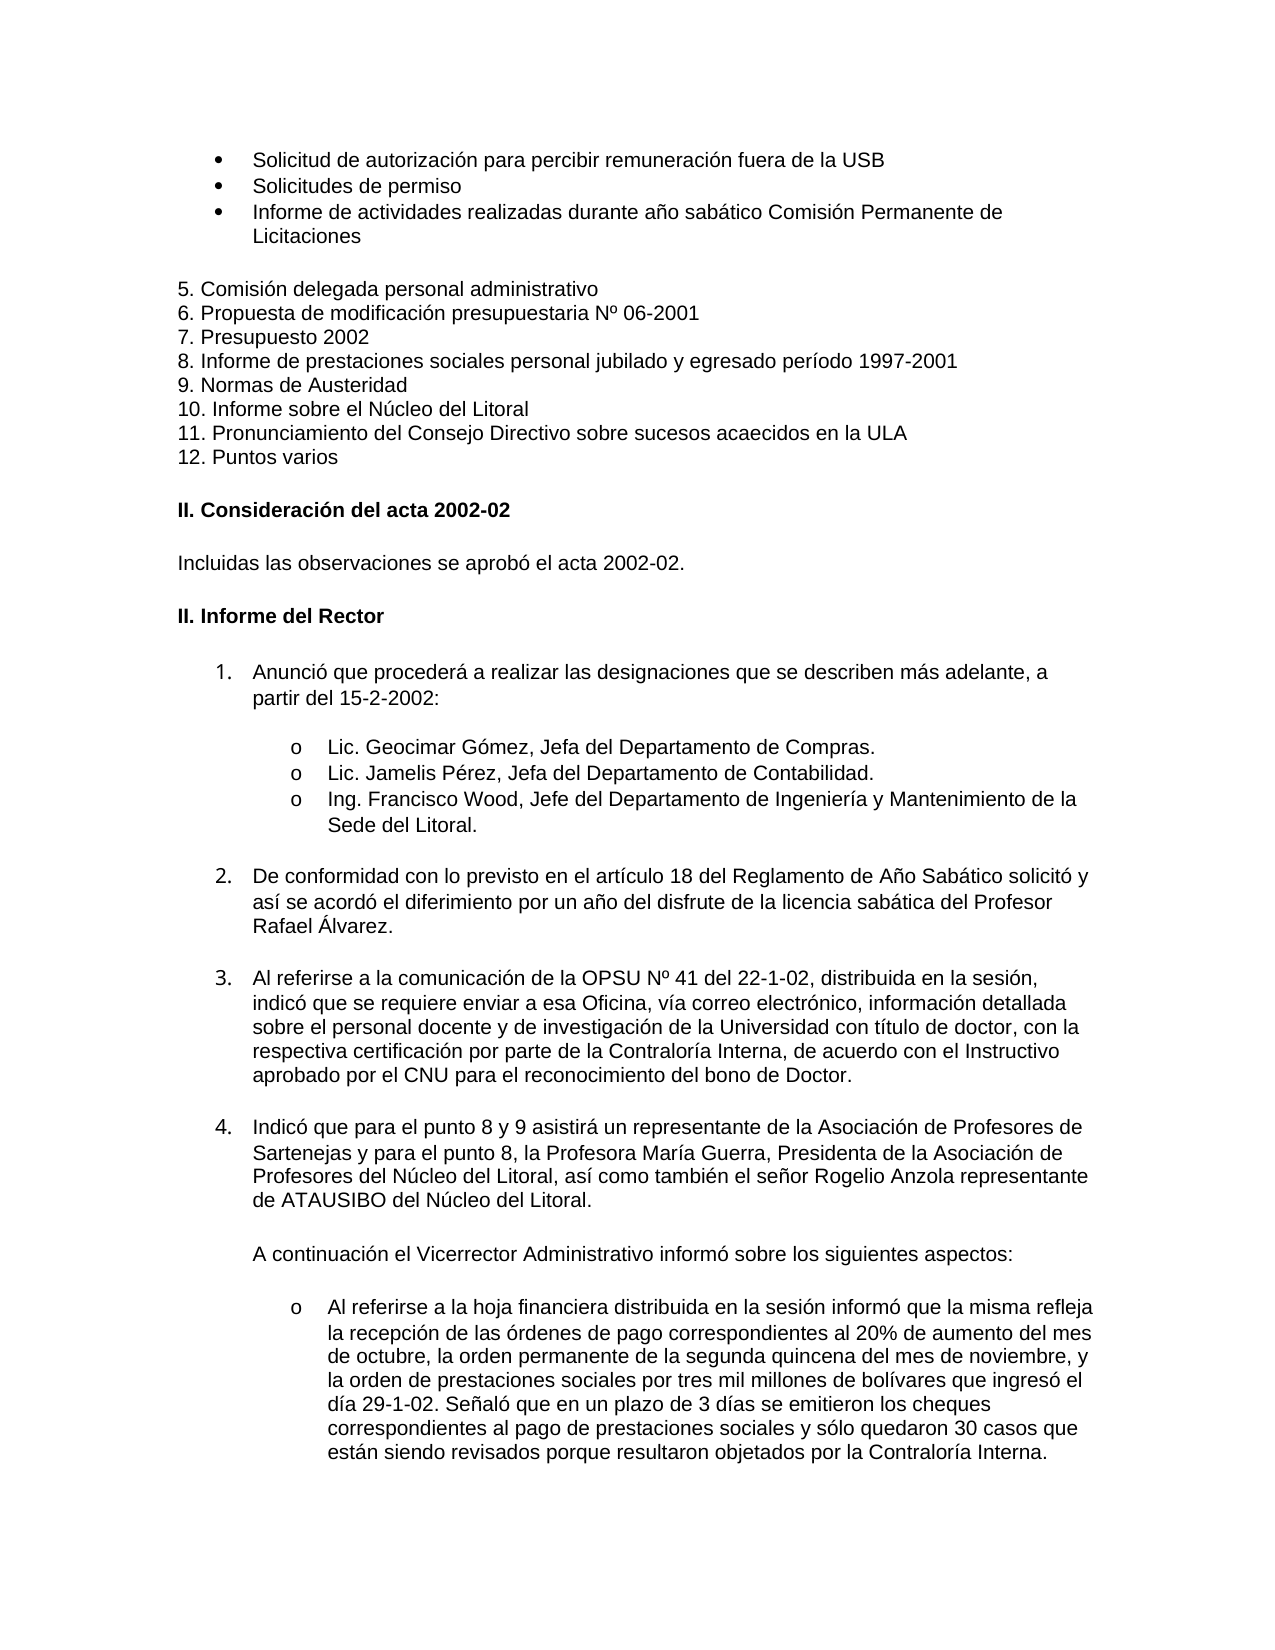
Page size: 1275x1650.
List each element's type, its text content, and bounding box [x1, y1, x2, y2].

list Anunció que procederá a realizar las designaciones que se describen más adelante, a partir del 15-2-2002: [215, 657, 1098, 710]
list Ing. Francisco Wood, Jefe del Departamento de Ingeniería y Mantenimiento de la Sede del Litoral. [290, 787, 1098, 836]
list Indicó que para el punto 8 y 9 asistirá un representante de la Asociación de Profesores de Sartenejas y para el punto 8, la Profesora María Guerra, Presidenta de la Asociación de Profesores del Núcleo del Litoral, así como también el señor Rogelio Anzola representante de ATAUSIBO del Núcleo del Litoral. [215, 1112, 1098, 1212]
list Solicitudes de permiso [215, 172, 1098, 200]
text II. Consideración del acta 2002-02 [177, 498, 1098, 522]
list Al referirse a la comunicación de la OPSU Nº 41 del 22-1-02, distribuida en la sesión, indicó que se requiere enviar a esa Oficina, vía correo electrónico, información detallada sobre el personal docente y de investigación de la Universidad con título de doctor, con la respectiva certificación por parte de la Contraloría Interna, de acuerdo con el Instructivo aprobado por el CNU para el reconocimiento del bono de Doctor. [215, 963, 1098, 1087]
list Lic. Jamelis Pérez, Jefa del Departamento de Contabilidad. [290, 761, 1098, 787]
list Al referirse a la hoja financiera distribuida en la sesión informó que la misma refleja la recepción de las órdenes de pago correspondientes al 20% de aumento del mes de octubre, la orden permanente de la segunda quincena del mes de noviembre, y la orden de prestaciones sociales por tres mil millones de bolívares que ingresó el día 29-1-02. Señaló que en un plazo de 3 días se emitieron los cheques correspondientes al pago de prestaciones sociales y sólo quedaron 30 casos que están siendo revisados porque resultaron objetados por la Contraloría Interna. [290, 1294, 1098, 1464]
list Solicitud de autorización para percibir remuneración fuera de la USB [215, 148, 1098, 172]
list Informe de actividades realizadas durante año sabático Comisión Permanente de Licitaciones [215, 200, 1098, 248]
text 5. Comisión delegada personal administrativo 6. Propuesta de modificación presupuestaria Nº 06-2001 7. Presupuesto 2002 8. Informe de prestaciones sociales personal jubilado y egresado período 1997-2001 9. Normas de Austeridad 10. Informe sobre el Núcleo del Litoral 11. Pronunciamiento del Consejo Directivo sobre sucesos acaecidos en la ULA 12. Puntos varios [177, 277, 1098, 469]
list De conformidad con lo previsto en el artículo 18 del Reglamento de Año Sabático solicitó y así se acordó el diferimiento por un año del disfrute de la licencia sabática del Profesor Rafael Álvarez. [215, 861, 1098, 938]
list Lic. Geocimar Gómez, Jefa del Departamento de Compras. [290, 735, 1098, 761]
text Incluidas las observaciones se aprobó el acta 2002-02. [177, 551, 1098, 575]
text II. Informe del Rector [177, 604, 1098, 628]
text A continuación el Vicerrector Administrativo informó sobre los siguientes aspectos: [252, 1241, 1098, 1265]
